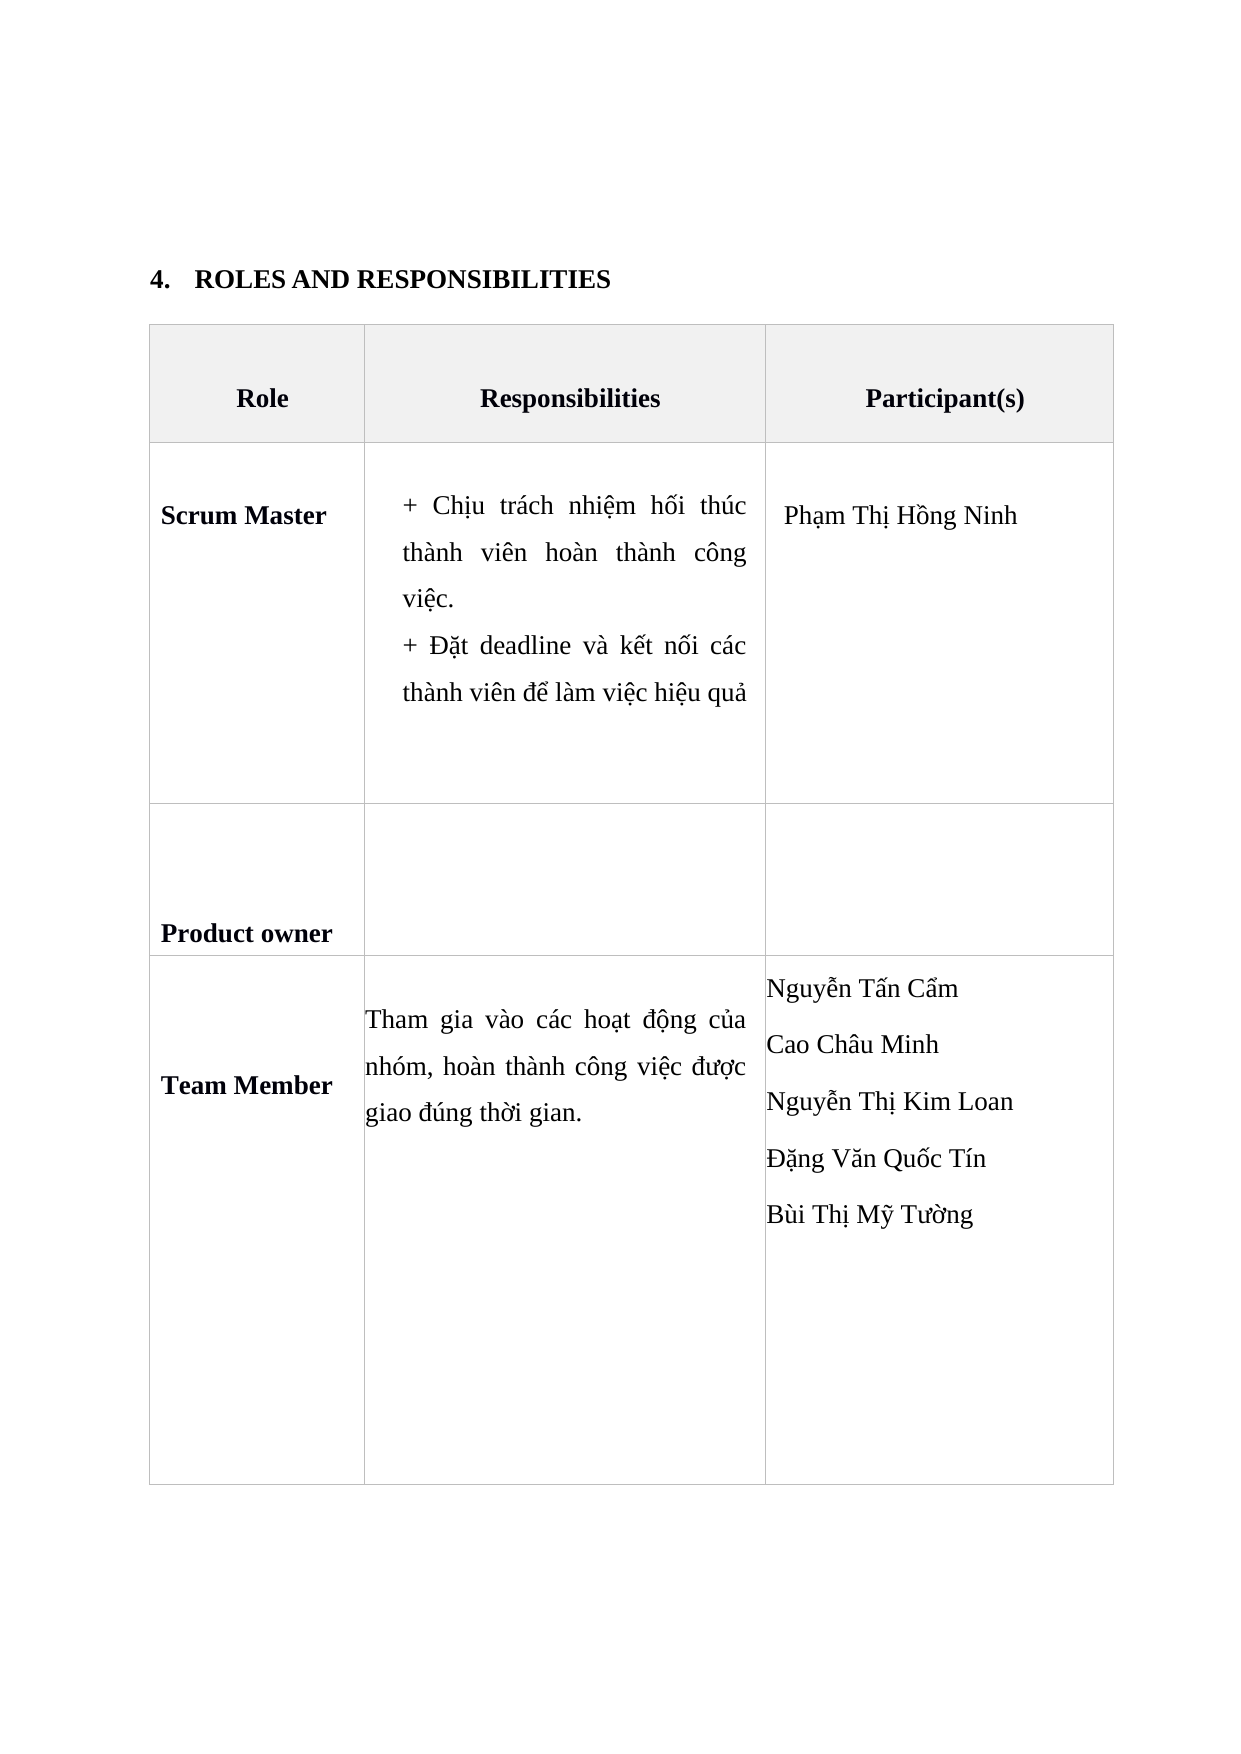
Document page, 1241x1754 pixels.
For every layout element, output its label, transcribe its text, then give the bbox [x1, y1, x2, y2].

table_cell Team Member [150, 956, 364, 1484]
table_cell [766, 804, 1113, 955]
table_cell + Chịu trách nhiệm hối thúc thành viên hoàn thành công việc. + Đặt deadline và kết nối các thành viên để làm việc hiệu quả [365, 443, 765, 803]
table_cell Phạm Thị Hồng Ninh [766, 443, 1113, 803]
table_header Responsibilities [365, 325, 765, 442]
table_cell Scrum Master [150, 443, 364, 803]
table_header Role [150, 325, 364, 442]
table_cell Nguyễn Tấn Cẩm Cao Châu Minh Nguyễn Thị Kim Loan Đặng Văn Quốc Tín Bùi Thị Mỹ Tường [766, 956, 1113, 1484]
table_header Participant(s) [766, 325, 1113, 442]
table_cell Tham gia vào các hoạt động của nhóm, hoàn thành công việc được giao đúng thời gian. [365, 956, 765, 1484]
table_cell [365, 804, 765, 955]
table_cell Product owner [150, 804, 364, 955]
subtitle ROLES AND RESPONSIBILITIES [150, 263, 1090, 294]
